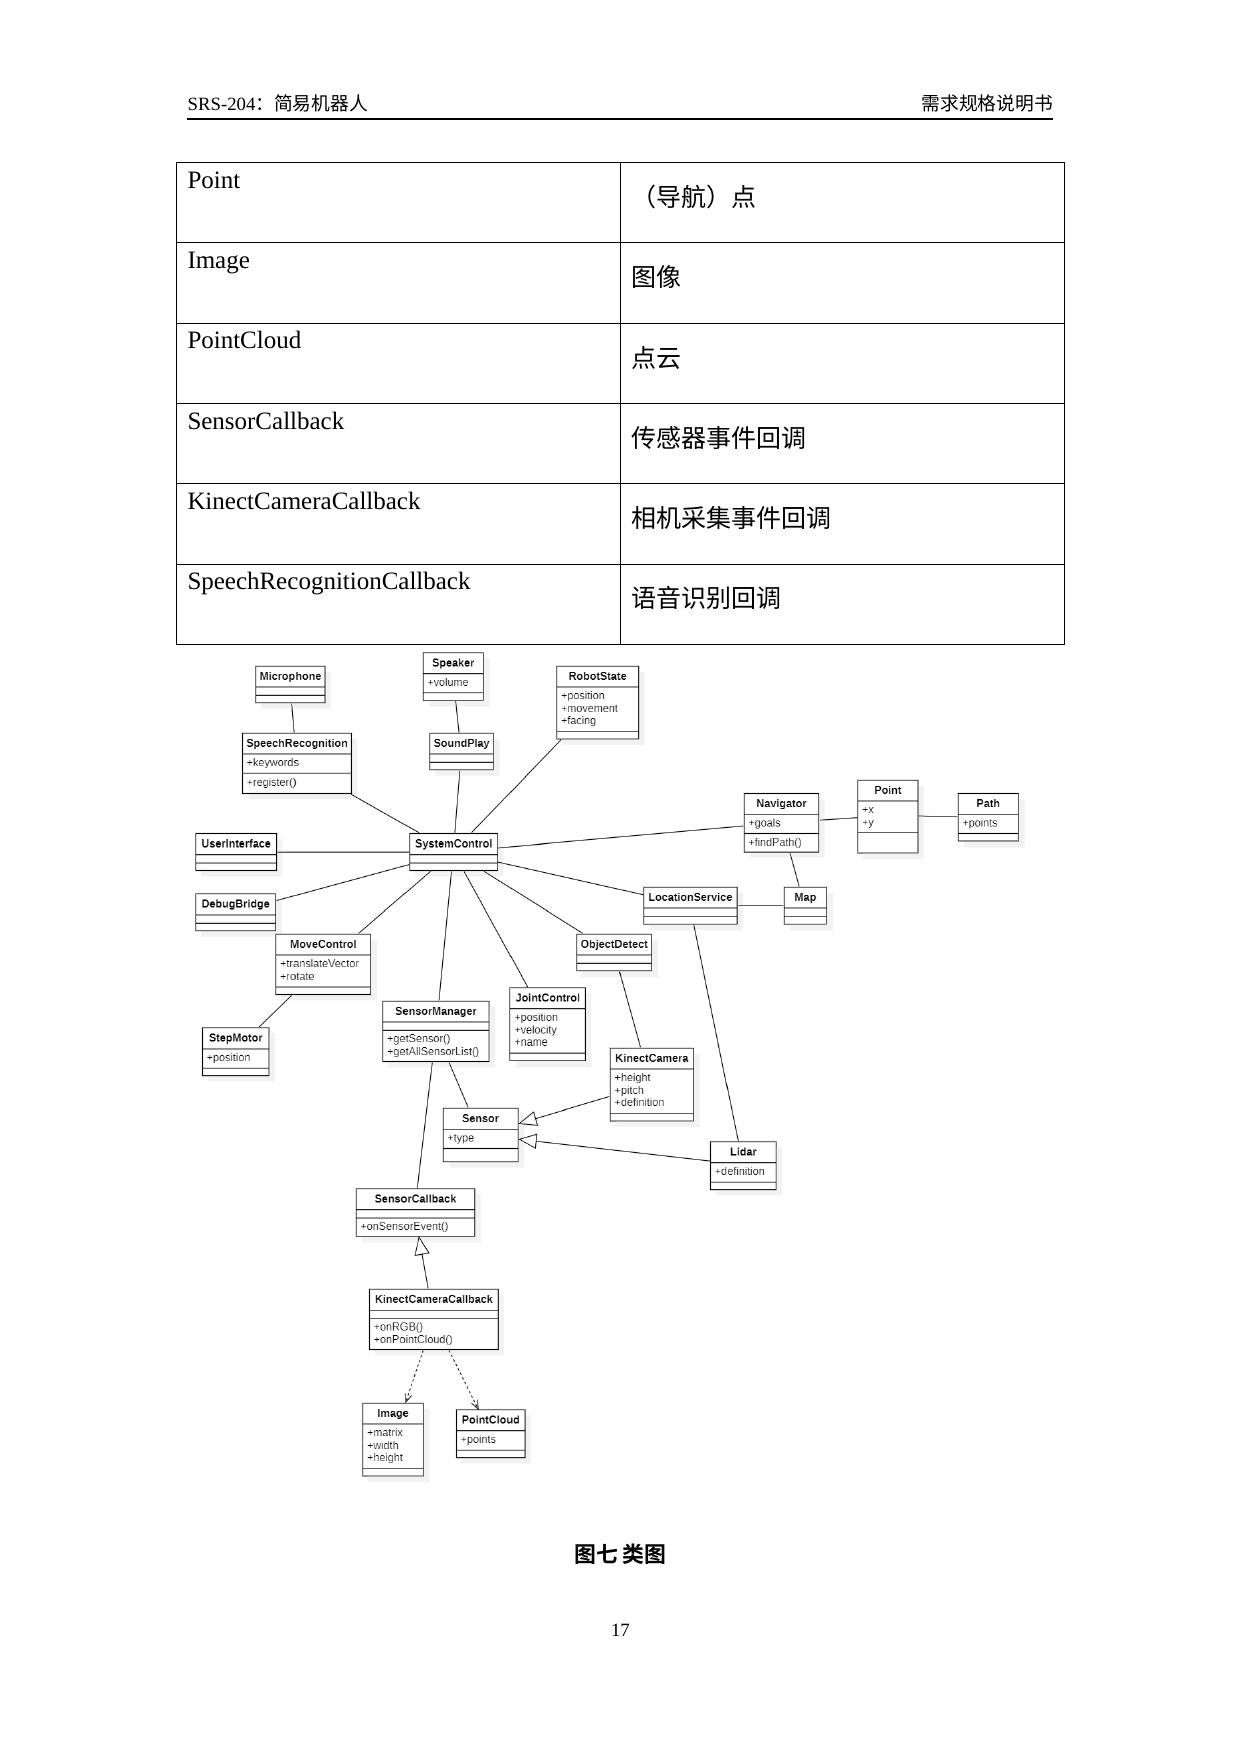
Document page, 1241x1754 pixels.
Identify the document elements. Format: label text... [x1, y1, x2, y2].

table_cell SensorCallback [177, 404, 620, 483]
table_cell 相机采集事件回调 [621, 484, 1064, 563]
table_cell PointCloud [177, 324, 620, 403]
picture [187, 645, 1051, 1509]
table_cell 点云 [621, 324, 1064, 403]
table_cell SpeechRecognitionCallback [177, 565, 620, 644]
table_cell 语音识别回调 [621, 565, 1064, 644]
text 图七 类图 [187, 1537, 1053, 1569]
table_cell Image [177, 243, 620, 323]
table_cell KinectCameraCallback [177, 484, 620, 563]
table_cell Point [177, 163, 620, 242]
table_cell 图像 [621, 243, 1064, 323]
table_cell 传感器事件回调 [621, 404, 1064, 483]
table_cell （导航）点 [621, 163, 1064, 242]
